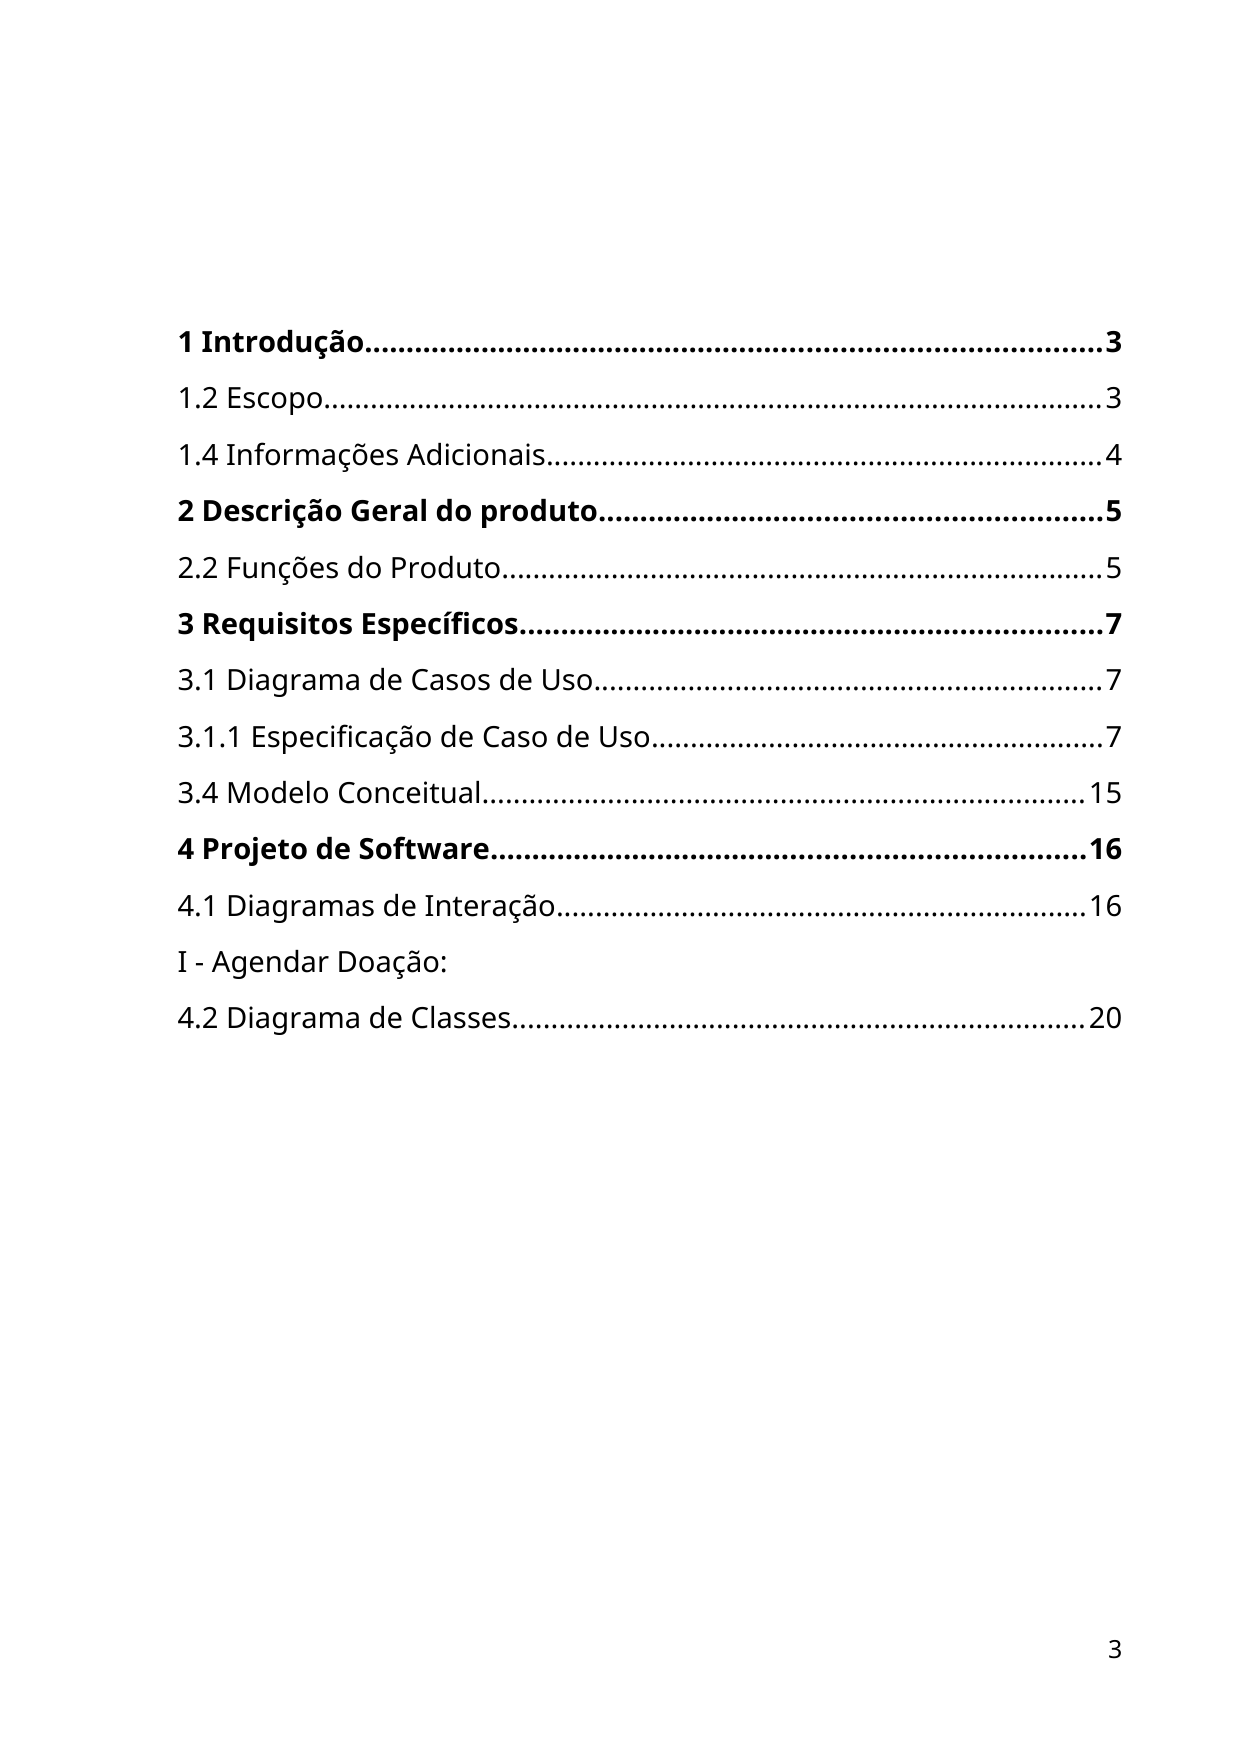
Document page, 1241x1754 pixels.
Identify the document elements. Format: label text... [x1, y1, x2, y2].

text 4.1 Diagramas de Interação 16 [177, 885, 1122, 925]
text 1.4 Informações Adicionais 4 [177, 434, 1122, 474]
text 3 Requisitos Específicos 7 [177, 603, 1122, 643]
text 3.4 Modelo Conceitual 15 [177, 772, 1122, 812]
text I - Agendar Doação: 16 [177, 941, 1122, 981]
text 4 Projeto de Software 16 [177, 829, 1122, 868]
text 1 Introdução 3 [177, 321, 1122, 361]
text 3.1.1 Especificação de Caso de Uso 7 [177, 716, 1122, 756]
text 2.2 Funções do Produto 5 [177, 547, 1122, 587]
text 3.1 Diagrama de Casos de Uso 7 [177, 659, 1122, 699]
text 1.2 Escopo 3 [177, 378, 1122, 417]
text 2 Descrição Geral do produto 5 [177, 491, 1122, 530]
text 4.2 Diagrama de Classes 20 [177, 998, 1122, 1037]
